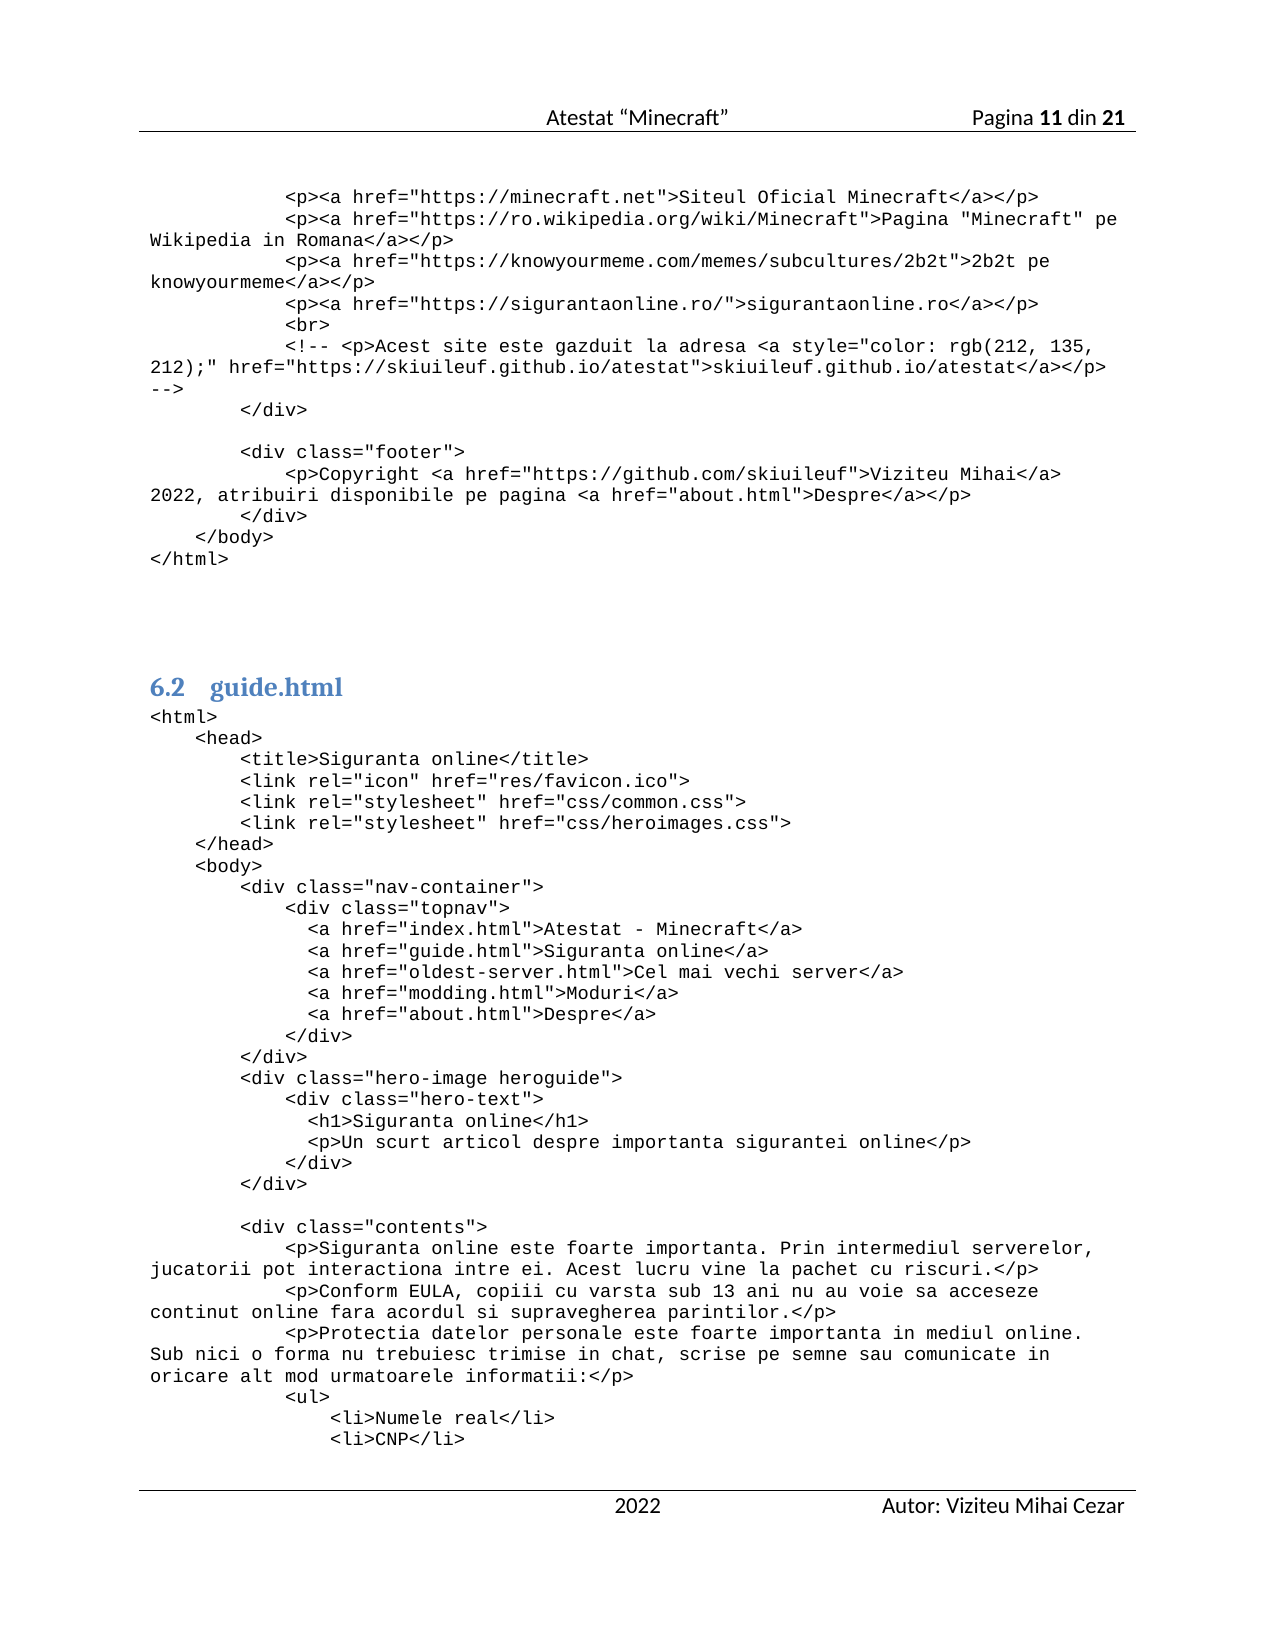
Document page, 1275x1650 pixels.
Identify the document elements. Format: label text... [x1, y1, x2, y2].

subtitle guide.html [150, 672, 1125, 703]
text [150, 708, 1125, 1451]
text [150, 188, 1125, 571]
